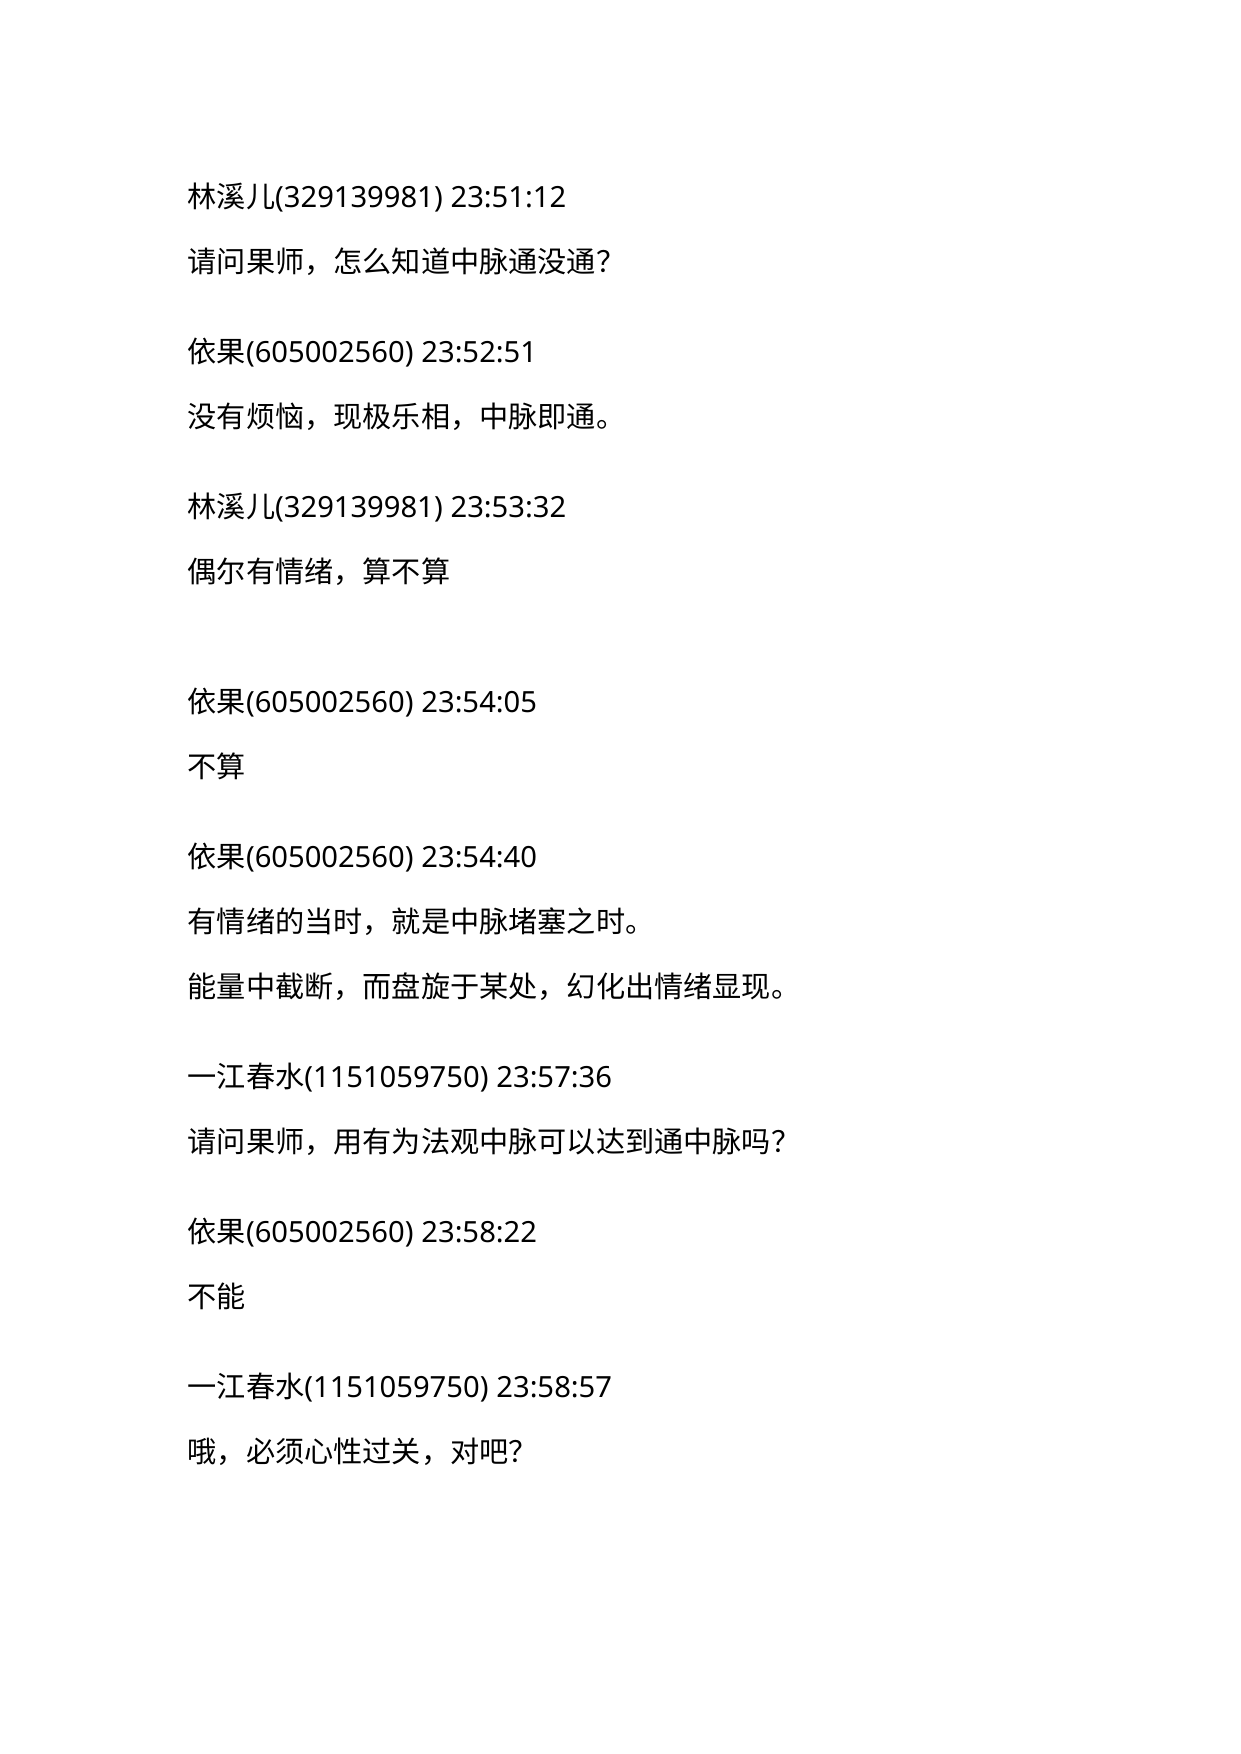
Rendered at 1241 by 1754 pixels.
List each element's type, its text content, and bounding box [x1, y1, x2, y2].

text 依果(605002560) 23:54:05 不算 [187, 667, 1053, 797]
text 一江春水(1151059750) 23:57:36 请问果师，用有为法观中脉可以达到通中脉吗？ [187, 1042, 1053, 1172]
text 依果(605002560) 23:54:40 有情绪的当时，就是中脉堵塞之时。 能量中截断，而盘旋于某处，幻化出情绪显现。 [187, 822, 1053, 1017]
text 依果(605002560) 23:52:51 没有烦恼，现极乐相，中脉即通。 [187, 317, 1053, 447]
text 依果(605002560) 23:58:22 不能 [187, 1197, 1053, 1327]
text 一江春水(1151059750) 23:58:57 哦，必须心性过关，对吧？ [187, 1352, 1053, 1482]
text 林溪儿(329139981) 23:53:32 偶尔有情绪，算不算 [187, 472, 1053, 602]
text 林溪儿(329139981) 23:51:12 请问果师，怎么知道中脉通没通？ [187, 162, 1053, 292]
